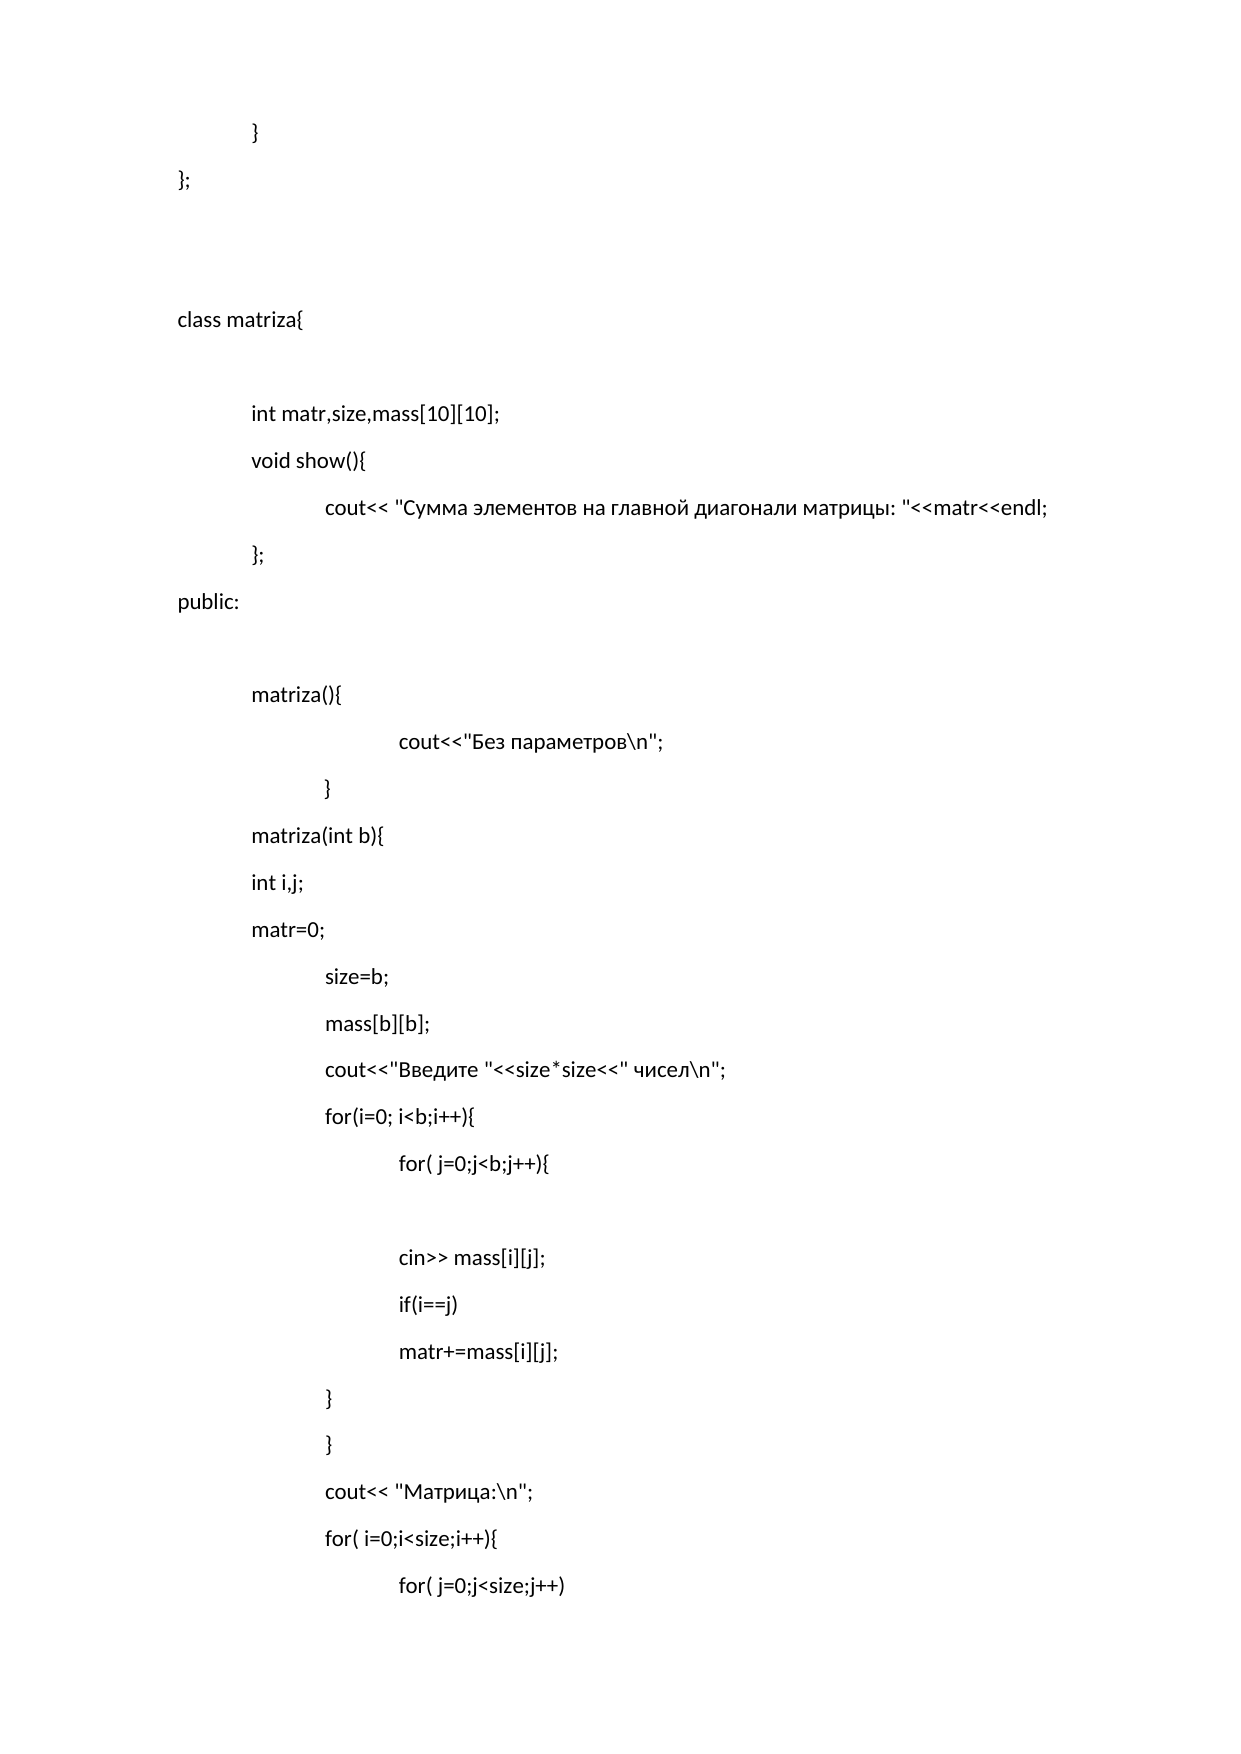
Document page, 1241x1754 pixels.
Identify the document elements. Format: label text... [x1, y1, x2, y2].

text } [177, 1431, 1152, 1459]
text mass[b][b]; [177, 1009, 1152, 1037]
text void show(){ [177, 446, 1152, 474]
text }; [177, 540, 1152, 568]
text cin>> mass[i][j]; [177, 1243, 1152, 1271]
text matriza(int b){ [177, 821, 1152, 849]
text for( i=0;i<size;i++){ [177, 1524, 1152, 1552]
text cout<<"Введите "<<size*size<<" чисел\n"; [177, 1056, 1152, 1084]
text size=b; [177, 962, 1152, 990]
text int i,j; [177, 868, 1152, 896]
text matriza(){ [177, 681, 1152, 709]
text } [177, 118, 1152, 146]
text for( j=0;j<b;j++){ [177, 1149, 1152, 1177]
text matr=0; [177, 915, 1152, 943]
text if(i==j) [177, 1290, 1152, 1318]
text matr+=mass[i][j]; [177, 1337, 1152, 1365]
text cout<< "Сумма элементов на главной диагонали матрицы: "<<matr<<endl; [177, 493, 1152, 521]
text for( j=0;j<size;j++) [177, 1571, 1152, 1599]
text public: [177, 587, 1152, 615]
text cout<<"Без параметров\n"; [177, 727, 1152, 756]
text }; [177, 165, 1152, 193]
text cout<< "Матрица:\n"; [177, 1477, 1152, 1506]
text int matr,size,mass[10][10]; [177, 399, 1152, 427]
text } [177, 1384, 1152, 1412]
text class matriza{ [177, 306, 1152, 334]
text } [177, 774, 1152, 802]
text for(i=0; i<b;i++){ [177, 1102, 1152, 1131]
